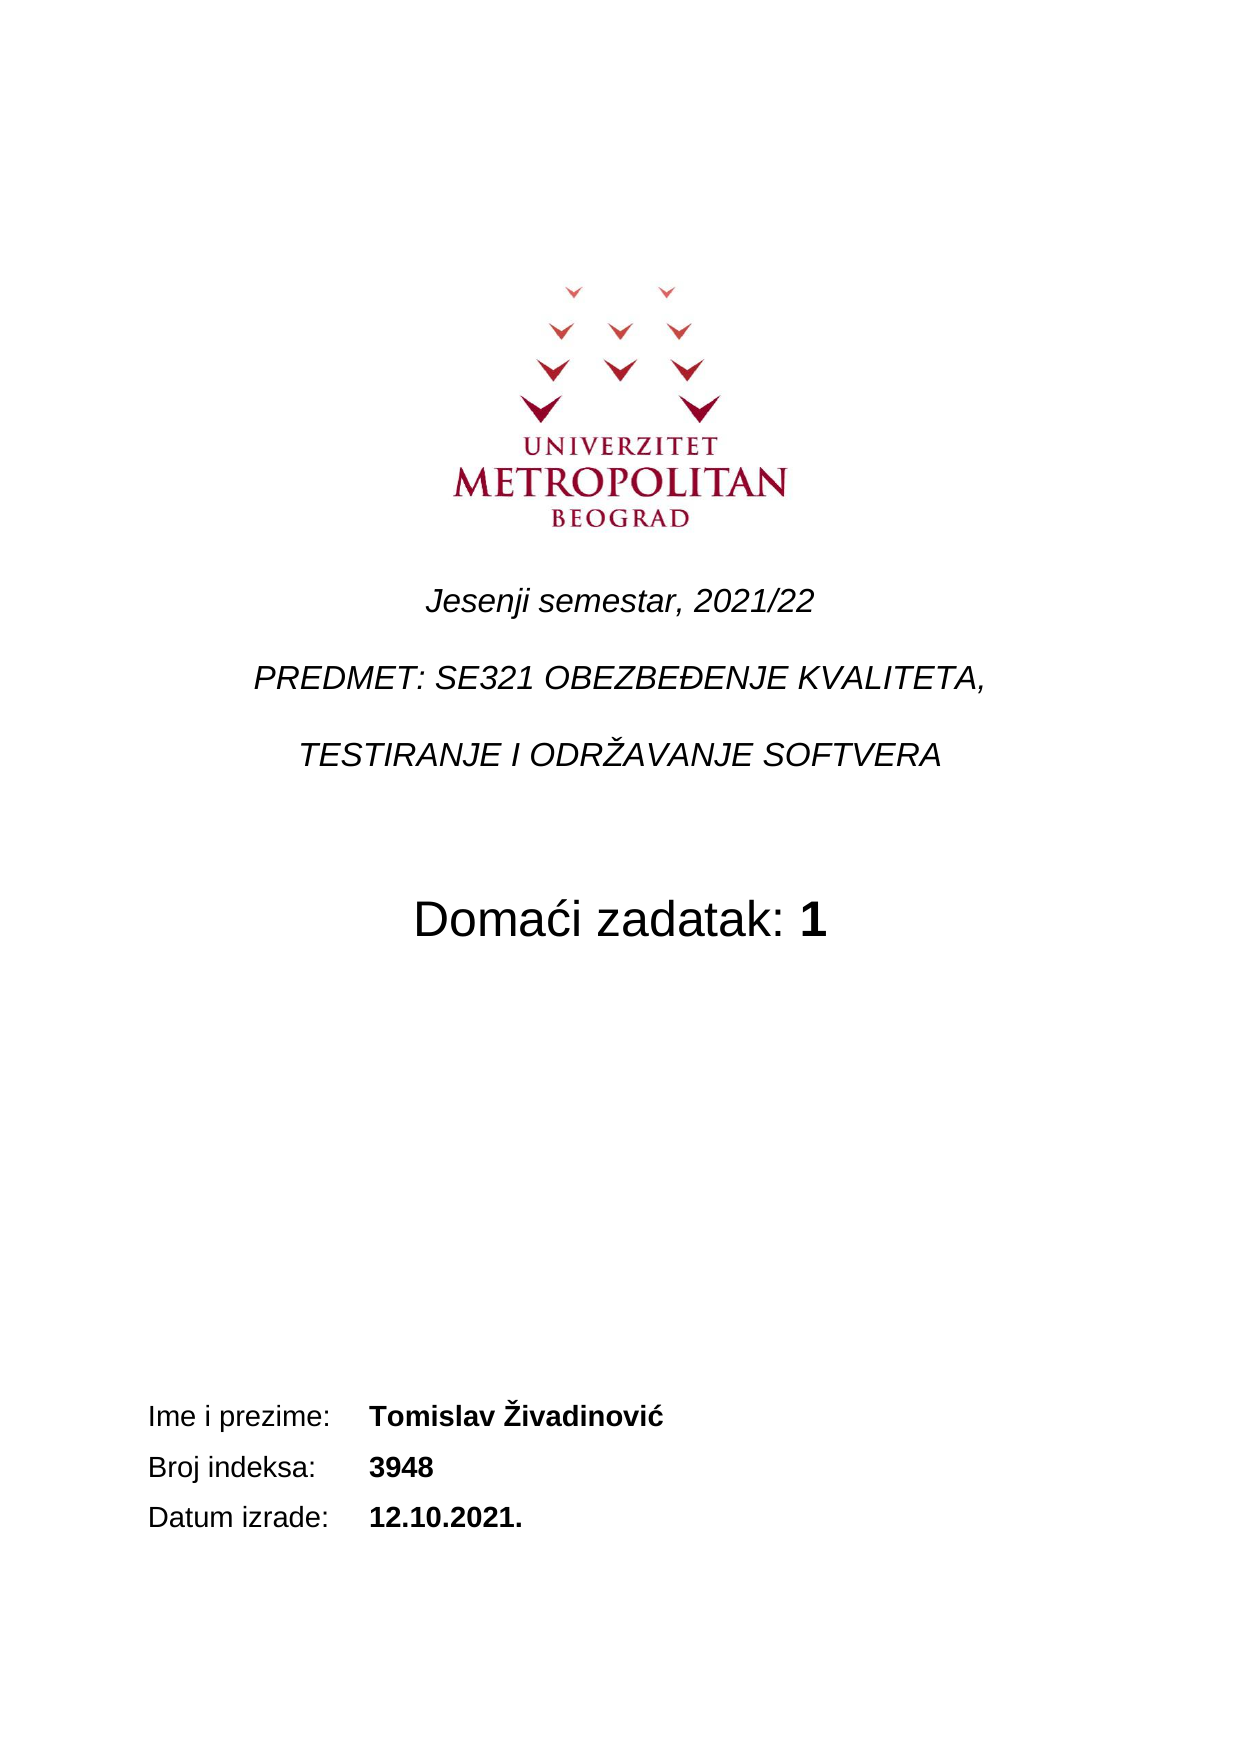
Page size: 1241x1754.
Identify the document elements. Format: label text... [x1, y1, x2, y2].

text Datum izrade: 12.10.2021. [148, 1500, 1093, 1533]
text Broj indeksa: 3948 [148, 1449, 1093, 1483]
text Domaći zadatak: 1 [148, 889, 1093, 946]
text Ime i prezime: Tomislav Živadinović [148, 1399, 1093, 1433]
picture [421, 237, 820, 563]
text PREDMET: SE321 OBEZBEĐENJE KVALITETA, TESTIRANJE I ODRŽAVANJE SOFTVERA [148, 658, 1093, 774]
text Jesenji semestar, 2021/22 [148, 581, 1093, 620]
